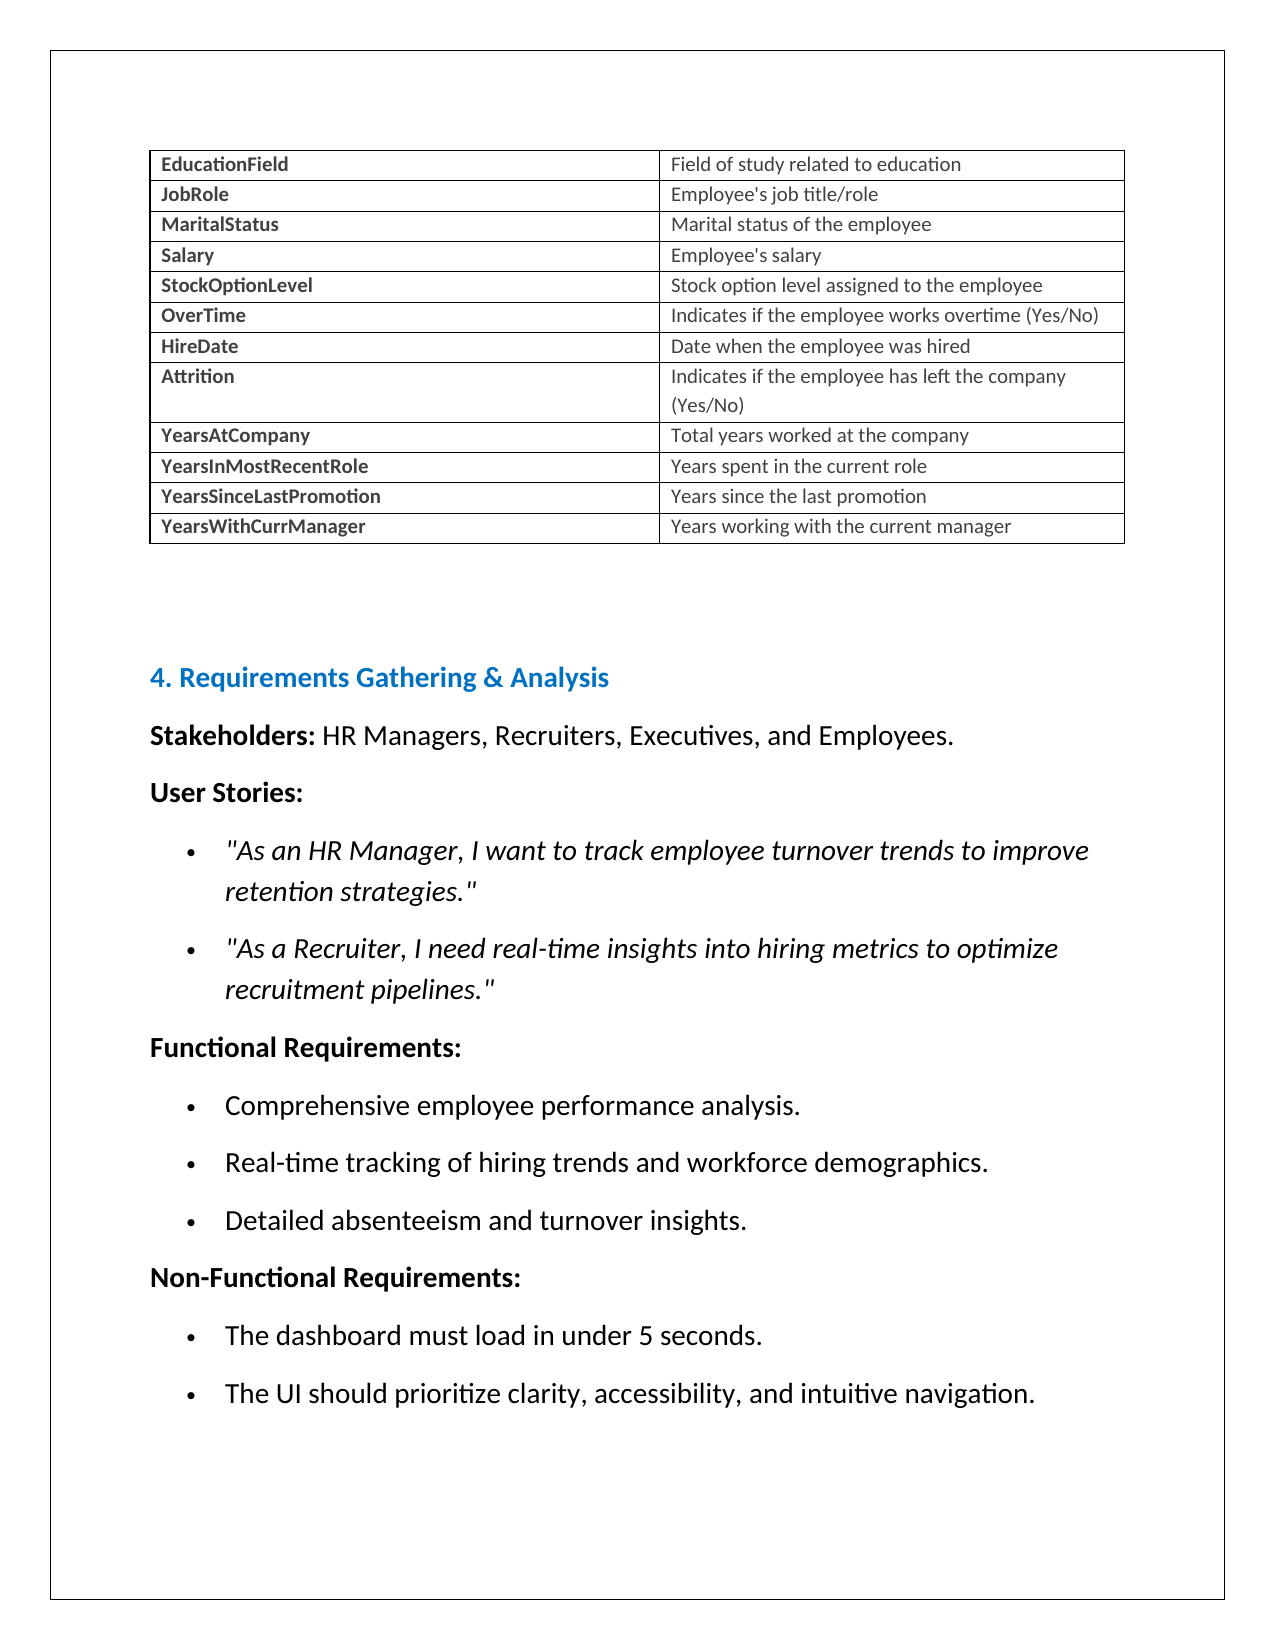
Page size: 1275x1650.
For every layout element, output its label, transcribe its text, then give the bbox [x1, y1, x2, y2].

text Stakeholders: HR Managers, Recruiters, Executives, and Employees. [150, 717, 1125, 752]
table_cell Years since the last promotion [660, 483, 1124, 513]
table_cell YearsInMostRecentRole [151, 453, 659, 482]
table_cell YearsWithCurrManager [151, 514, 659, 543]
table_cell Years working with the current manager [660, 514, 1124, 543]
list The dashboard must load in under 5 seconds. [187, 1317, 1125, 1353]
table_cell Salary [151, 242, 659, 271]
table_cell Years spent in the current role [660, 453, 1124, 482]
table_cell Total years worked at the company [660, 423, 1124, 452]
table_cell EducationField [151, 151, 659, 180]
table_cell JobRole [151, 181, 659, 211]
list "As a Recruiter, I need real-time insights into hiring metrics to optimize recruitment pipelines." [187, 931, 1125, 1007]
table_cell YearsAtCompany [151, 423, 659, 452]
table_cell Date when the employee was hired [660, 333, 1124, 362]
text Non-Functional Requirements: [150, 1259, 1125, 1295]
table_cell Stock option level assigned to the employee [660, 272, 1124, 302]
table_cell Marital status of the employee [660, 212, 1124, 241]
table_cell Field of study related to education [660, 151, 1124, 180]
table_cell Indicates if the employee has left the company (Yes/No) [660, 363, 1124, 422]
table_cell StockOptionLevel [151, 272, 659, 302]
table_cell OverTime [151, 303, 659, 332]
table_cell YearsSinceLastPromotion [151, 483, 659, 513]
list "As an HR Manager, I want to track employee turnover trends to improve retention strategies." [187, 832, 1125, 908]
text User Stories: [150, 774, 1125, 810]
list Real-time tracking of hiring trends and workforce demographics. [187, 1144, 1125, 1180]
table_cell Indicates if the employee works overtime (Yes/No) [660, 303, 1124, 332]
text 4. Requirements Gathering & Analysis [150, 659, 1125, 695]
table_cell Attrition [151, 363, 659, 422]
list Comprehensive employee performance analysis. [187, 1087, 1125, 1122]
table_cell MaritalStatus [151, 212, 659, 241]
list The UI should prioritize clarity, accessibility, and intuitive navigation. [187, 1375, 1125, 1410]
table_cell Employee's salary [660, 242, 1124, 271]
table_cell HireDate [151, 333, 659, 362]
text Functional Requirements: [150, 1029, 1125, 1065]
list Detailed absenteeism and turnover insights. [187, 1202, 1125, 1237]
table_cell Employee's job title/role [660, 181, 1124, 211]
